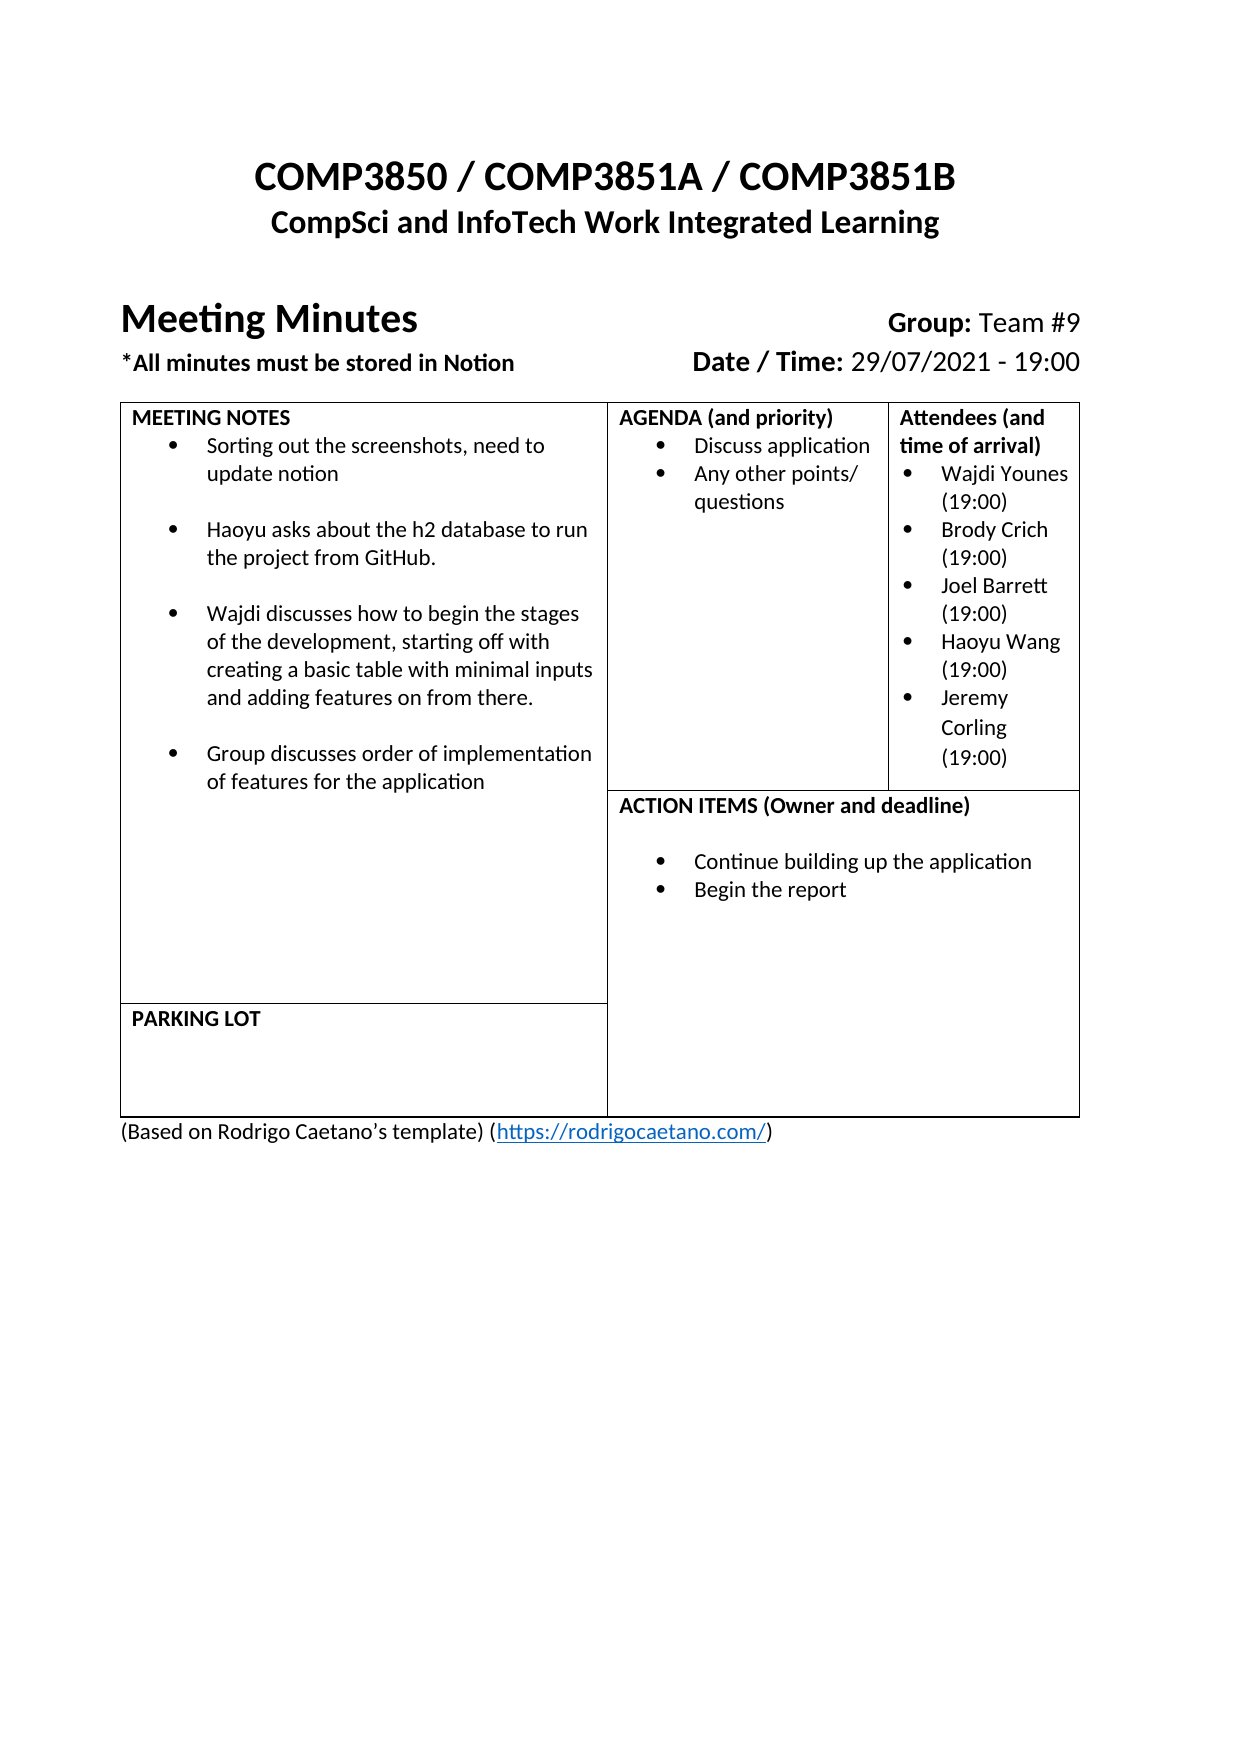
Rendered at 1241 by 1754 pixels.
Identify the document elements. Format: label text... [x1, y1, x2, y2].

table_header AGENDA (and priority) Discuss application Any other points/ questions [608, 403, 888, 790]
table_header MEETING NOTES Sorting out the screenshots, need to update notion Haoyu asks about the h2 database to run the project from GitHub. Wajdi discusses how to begin the stages of the development, starting off with creating a basic table with minimal inputs and adding features on from there. Group discusses order of implementation of features for the application [121, 403, 607, 1003]
text CompSci and InfoTech Work Integrated Learning [120, 201, 1090, 242]
text (Based on Rodrigo Caetano’s template) (https://rodrigocaetano.com/) [120, 1117, 1090, 1146]
text *All minutes must be stored in Notion Date / Time: 29/07/2021 - 19:00 [120, 343, 1090, 379]
table_cell ACTION ITEMS (Owner and deadline) Continue building up the application Begin the report [608, 791, 1079, 1116]
text COMP3850 / COMP3851A / COMP3851B [120, 150, 1090, 201]
text Meeting Minutes Group: Team #9 [120, 292, 1090, 343]
table_header Attendees (and time of arrival) Wajdi Younes (19:00) Brody Crich (19:00) Joel Barrett (19:00) Haoyu Wang (19:00) Jeremy Corling (19:00) [889, 403, 1079, 790]
table_cell PARKING LOT [121, 1004, 607, 1116]
